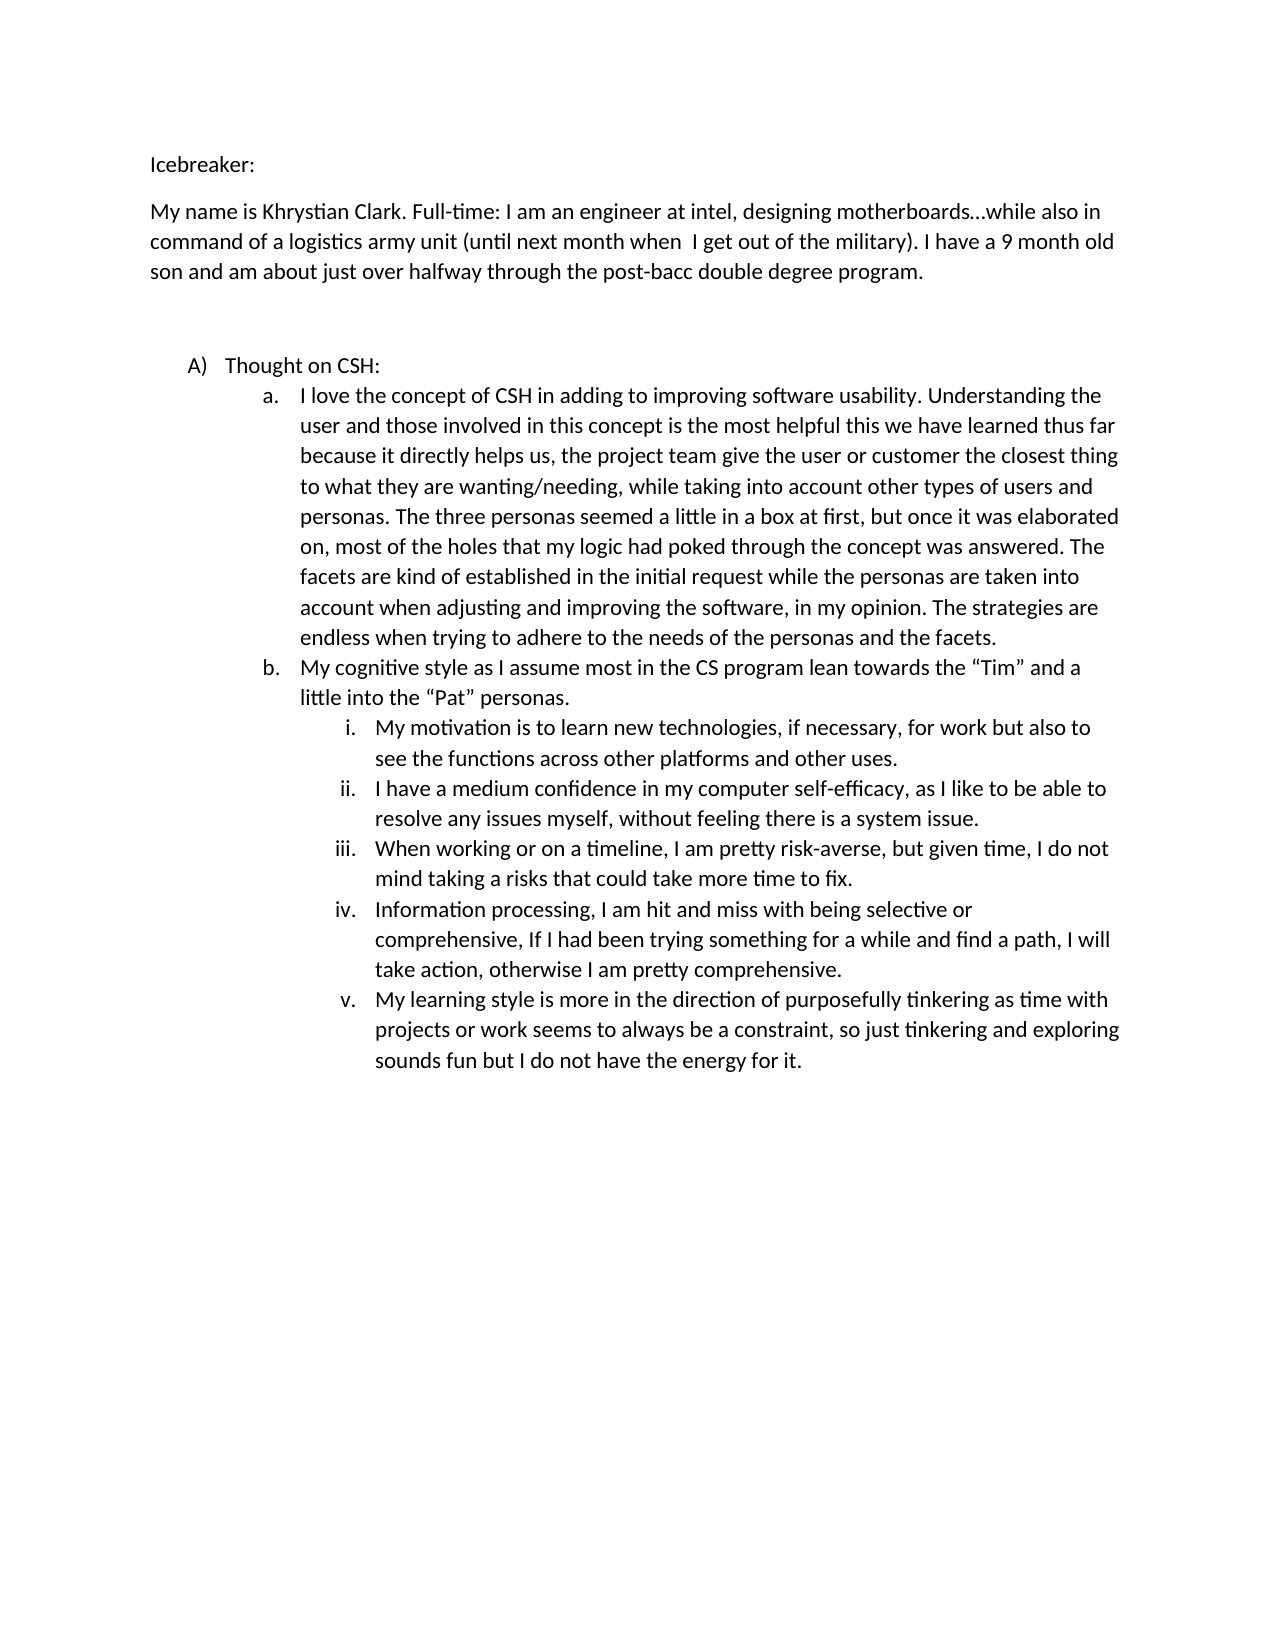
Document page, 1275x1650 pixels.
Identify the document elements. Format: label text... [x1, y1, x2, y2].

list When working or on a timeline, I am pretty risk-averse, but given time, I do not mind taking a risks that could take more time to fix. [356, 834, 1125, 893]
list I love the concept of CSH in adding to improving software usability. Understanding the user and those involved in this concept is the most helpful this we have learned thus far because it directly helps us, the project team give the user or customer the closest thing to what they are wanting/needing, while taking into account other types of users and personas. The three personas seemed a little in a box at first, but once it was elaborated on, most of the holes that my logic had poked through the concept was answered. The facets are kind of established in the initial request while the personas are taken into account when adjusting and improving the software, in my opinion. The strategies are endless when trying to adhere to the needs of the personas and the facets. [262, 381, 1125, 651]
text Icebreaker: [150, 150, 1125, 178]
text My name is Khrystian Clark. Full-time: I am an engineer at intel, designing motherboards…while also in command of a logistics army unit (until next month when I get out of the military). I have a 9 month old son and am about just over halfway through the post-bacc double degree program. [150, 197, 1125, 285]
list My motivation is to learn new technologies, if necessary, for work but also to see the functions across other platforms and other uses. [356, 713, 1125, 772]
list Information processing, I am hit and miss with being selective or comprehensive, If I had been trying something for a while and find a path, I will take action, otherwise I am pretty comprehensive. [356, 895, 1125, 983]
list My learning style is more in the direction of purposefully tinkering as time with projects or work seems to always be a constraint, so just tinkering and exploring sounds fun but I do not have the energy for it. [356, 985, 1125, 1074]
list My cognitive style as I assume most in the CS program lean towards the “Tim” and a little into the “Pat” personas. [262, 653, 1125, 711]
list I have a medium confidence in my computer self-efficacy, as I like to be able to resolve any issues myself, without feeling there is a system issue. [356, 774, 1125, 832]
list Thought on CSH: [187, 351, 1125, 379]
